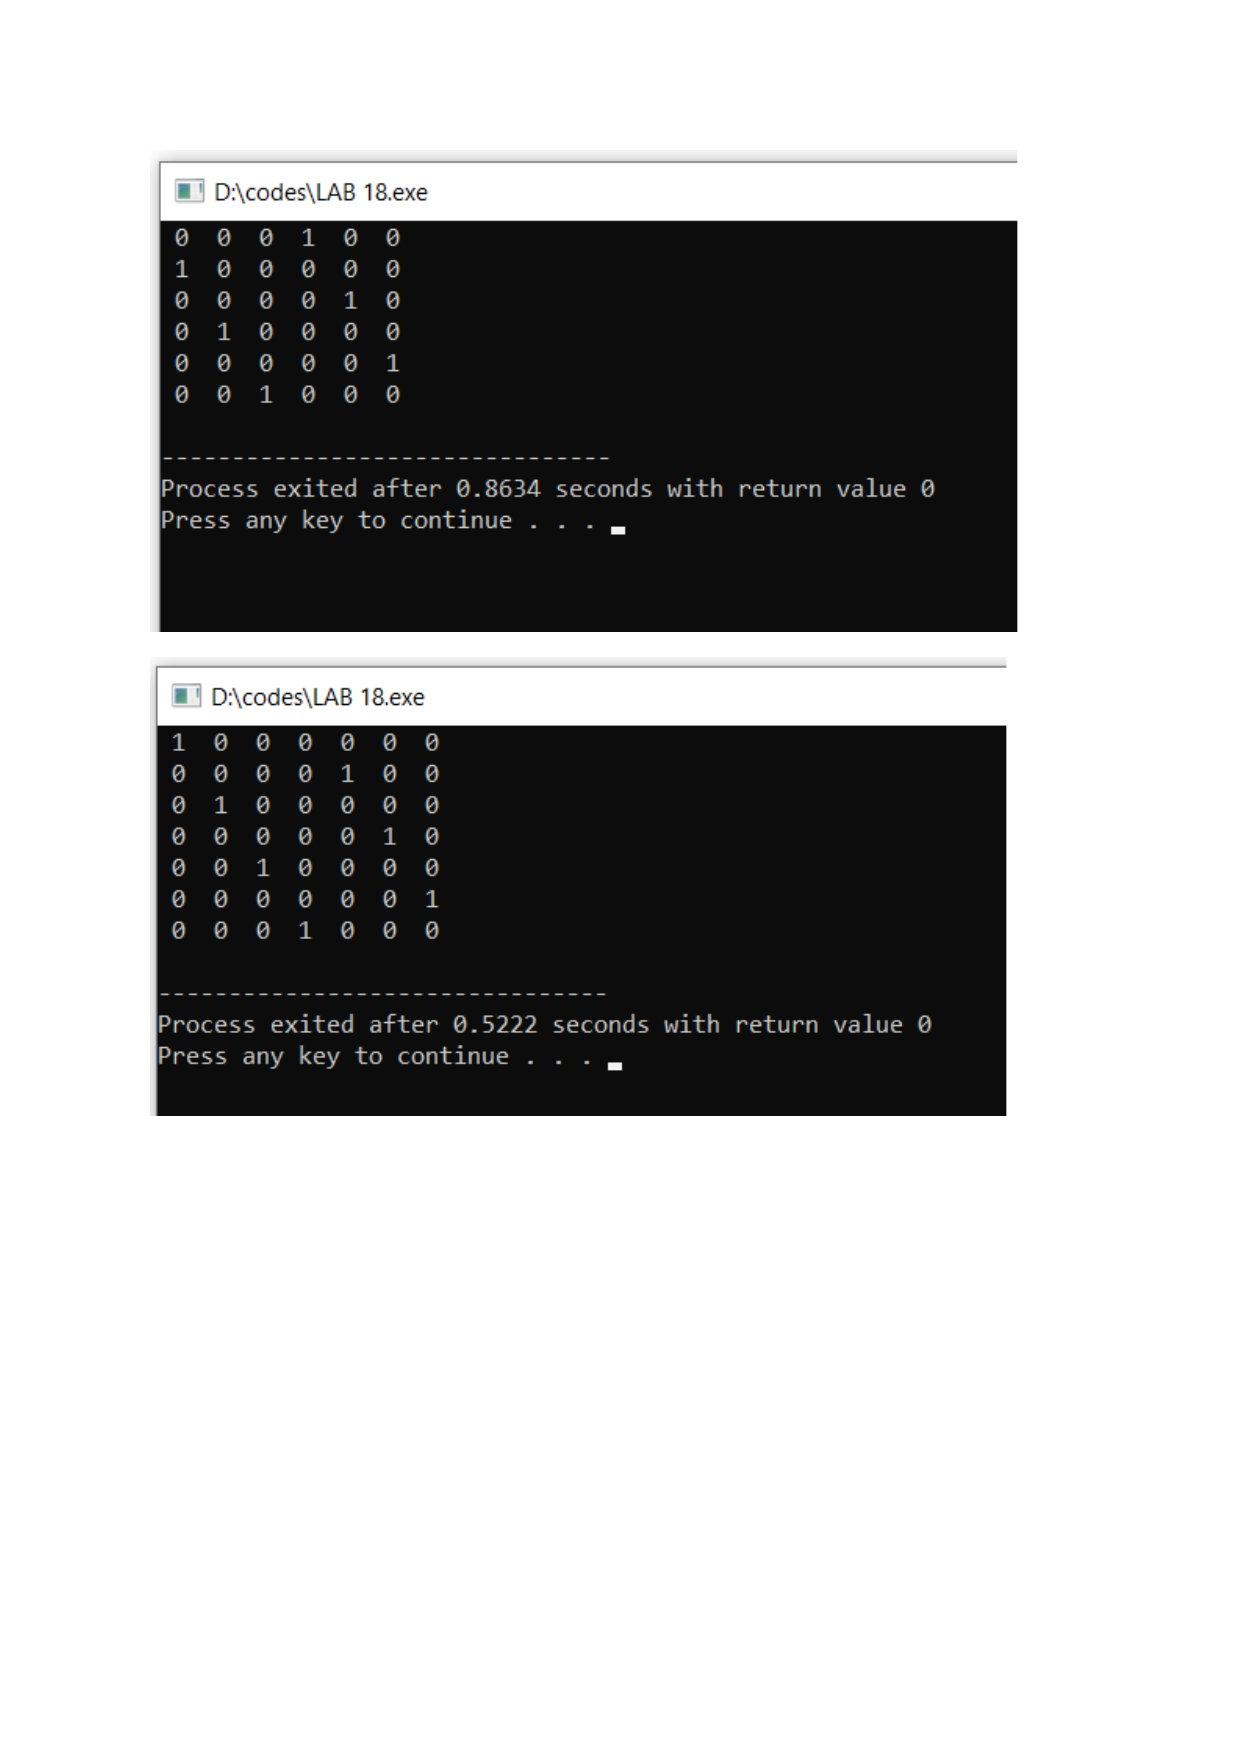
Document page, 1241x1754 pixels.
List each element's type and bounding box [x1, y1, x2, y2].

picture [150, 150, 1018, 632]
picture [150, 657, 1007, 1116]
